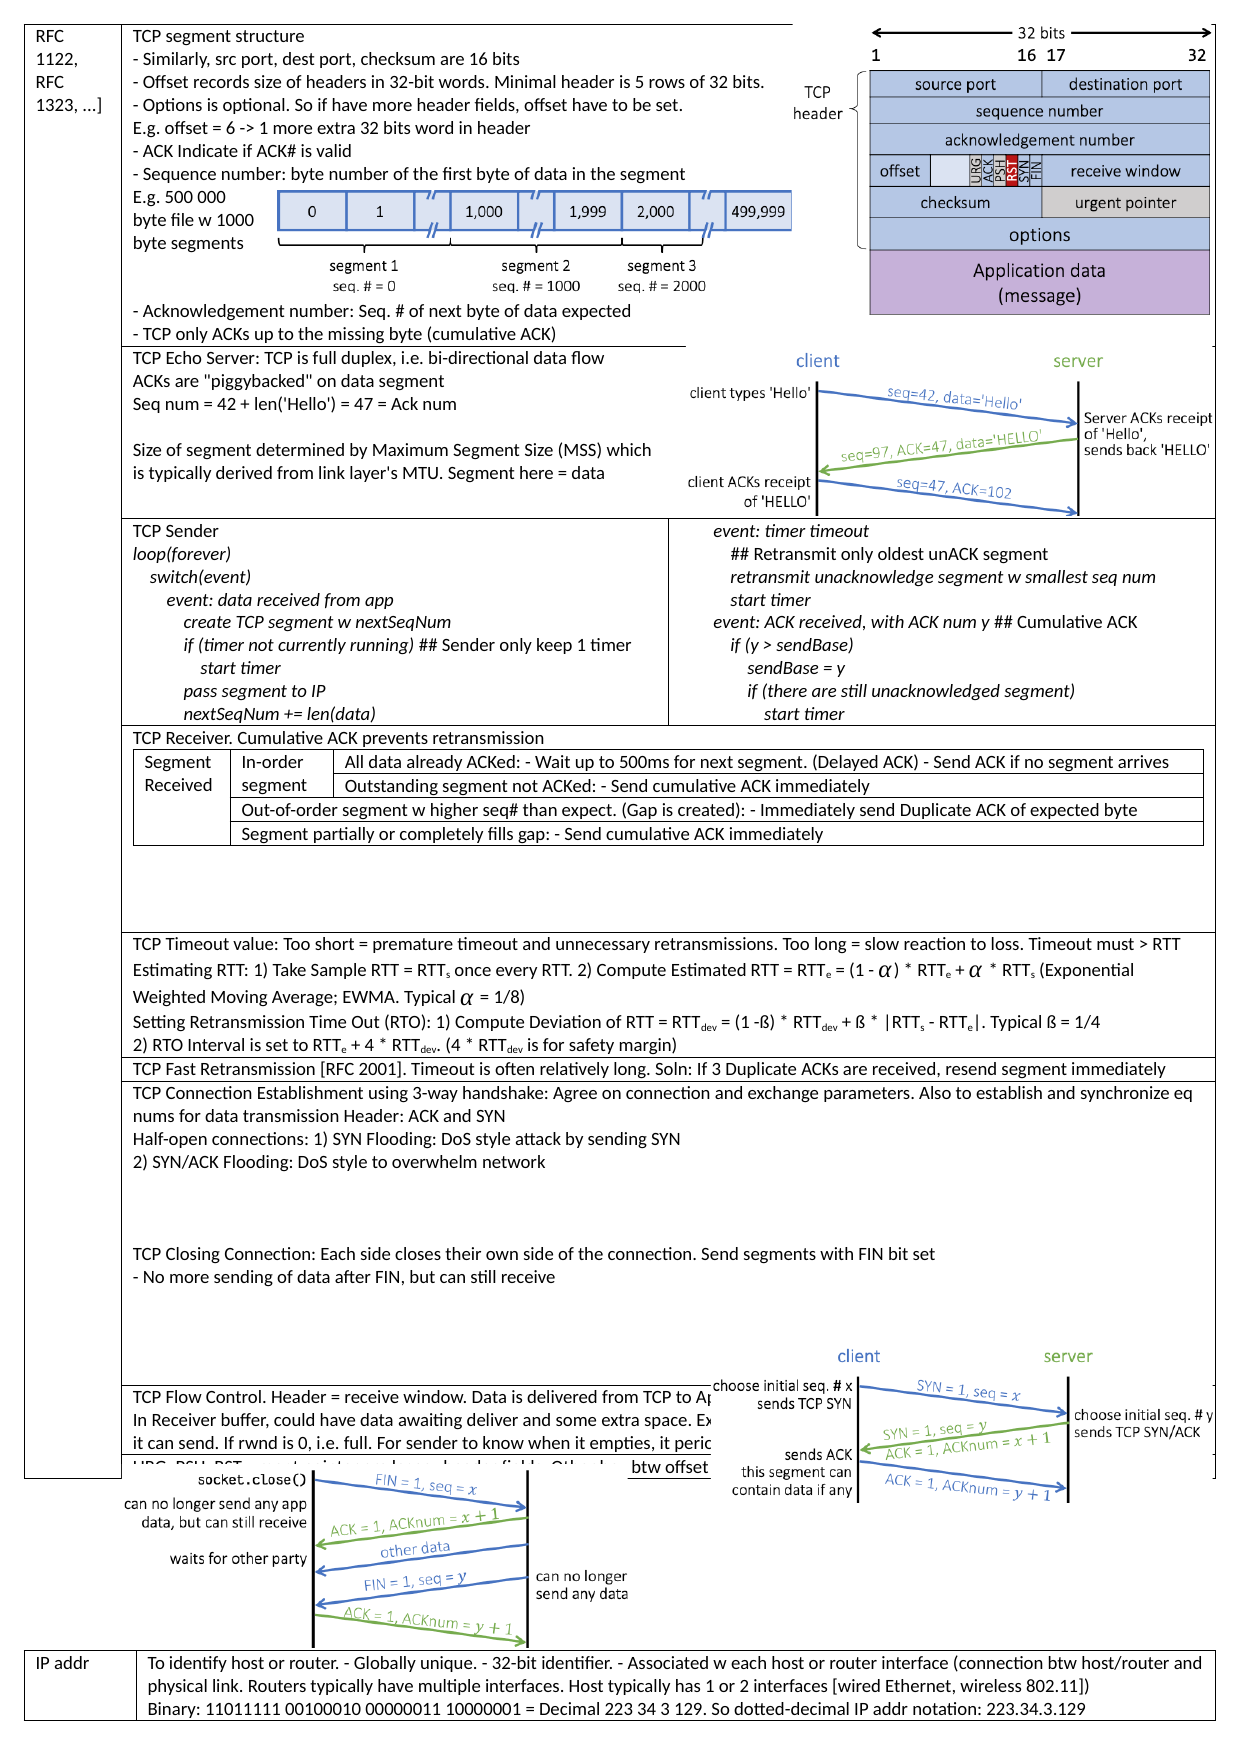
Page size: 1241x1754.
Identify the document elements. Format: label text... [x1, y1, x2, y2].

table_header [137, 1651, 1215, 1720]
table_cell TCP Sender loop(forever) switch(event) event: data received from app create TCP segment w nextSeqNum if (timer not currently running) ## Sender only keep 1 timer start timer pass segment to IP nextSeqNum += len(data) [122, 519, 668, 725]
table_cell TCP Connection Establishment using 3-way handshake: Agree on connection and exchange parameters. Also to establish and synchronize eq nums for data transmission Header: ACK and SYN Half-open connections: 1) SYN Flooding: DoS style attack by sending SYN 2) SYN/ACK Flooding: DoS style to overwhelm network TCP Closing Connection: Each side closes their own side of the connection. Send segments with FIN bit set - No more sending of data after FIN, but can still receive [122, 1082, 1215, 1384]
table_cell TCP Receiver. Cumulative ACK prevents retransmission [122, 726, 1215, 932]
table_cell TCP Echo Server: TCP is full duplex, i.e. bi-directional data flow ACKs are "piggybacked" on data segment Seq num = 42 + len('Hello') = 47 = Ack num Size of segment determined by Maximum Segment Size (MSS) which is typically derived from link layer's MTU. Segment here = data [122, 347, 1215, 518]
table_cell TCP segment structure - Similarly, src port, dest port, checksum are 16 bits - Offset records size of headers in 32-bit words. Minimal header is 5 rows of 32 bits. - Options is optional. So if have more header fields, offset have to be set. E.g. offset = 6 -> 1 more extra 32 bits word in header - ACK Indicate if ACK# is valid - Sequence number: byte number of the first byte of data in the segment E.g. 500 000 byte file w 1000 byte segments - Acknowledgement number: Seq. # of next byte of data expected - TCP only ACKs up to the missing byte (cumulative ACK) [122, 25, 1215, 346]
picture [710, 1347, 1213, 1503]
table_cell URG, PSH, RST, urgent pointer are legacy header fields. Other box btw offset and URG are for experimental use [122, 1455, 710, 1478]
table_cell TCP Fast Retransmission [RFC 2001]. Timeout is often relatively long. Soln: If 3 Duplicate ACKs are received, resend segment immediately [122, 1058, 1215, 1081]
table_cell event: timer timeout ## Retransmit only oldest unACK segment retransmit unacknowledge segment w smallest seq num start timer event: ACK received, with ACK num y ## Cumulative ACK if (y > sendBase) sendBase = y if (there are still unacknowledged segment) start timer [669, 519, 1215, 725]
picture [121, 1464, 628, 1648]
table_cell TCP Timeout value: Too short = premature timeout and unnecessary retransmissions. Too long = slow reaction to loss. Timeout must > RTT Estimating RTT: 1) Take Sample RTT = RTTs once every RTT. 2) Compute Estimated RTT = RTTe = (1 - ) * RTTe + * RTTs (Exponential Weighted Moving Average; EWMA. Typical = 1/8) Setting Retransmission Time Out (RTO): 1) Compute Deviation of RTT = RTTdev = (1 -ß) * RTTdev + ß * |RTTs - RTTe|. Typical ß = 1/4 2) RTO Interval is set to RTTe + 4 * RTTdev. (4 * RTTdev is for safety margin) [122, 933, 1215, 1057]
picture [277, 24, 1211, 315]
table_cell TCP Flow Control. Header = receive window. Data is delivered from TCP to App layer. Receiver buffers data to app layer. In Receiver buffer, could have data awaiting deliver and some extra space. Extra space = rwnd = receive window = tell sender how much data it can send. If rwnd is 0, i.e. full. For sender to know when it empties, it periodically send a 0-data segment aka 0-window probe [122, 1386, 710, 1454]
table_header IP addr [25, 1651, 136, 1720]
picture [685, 346, 1213, 516]
